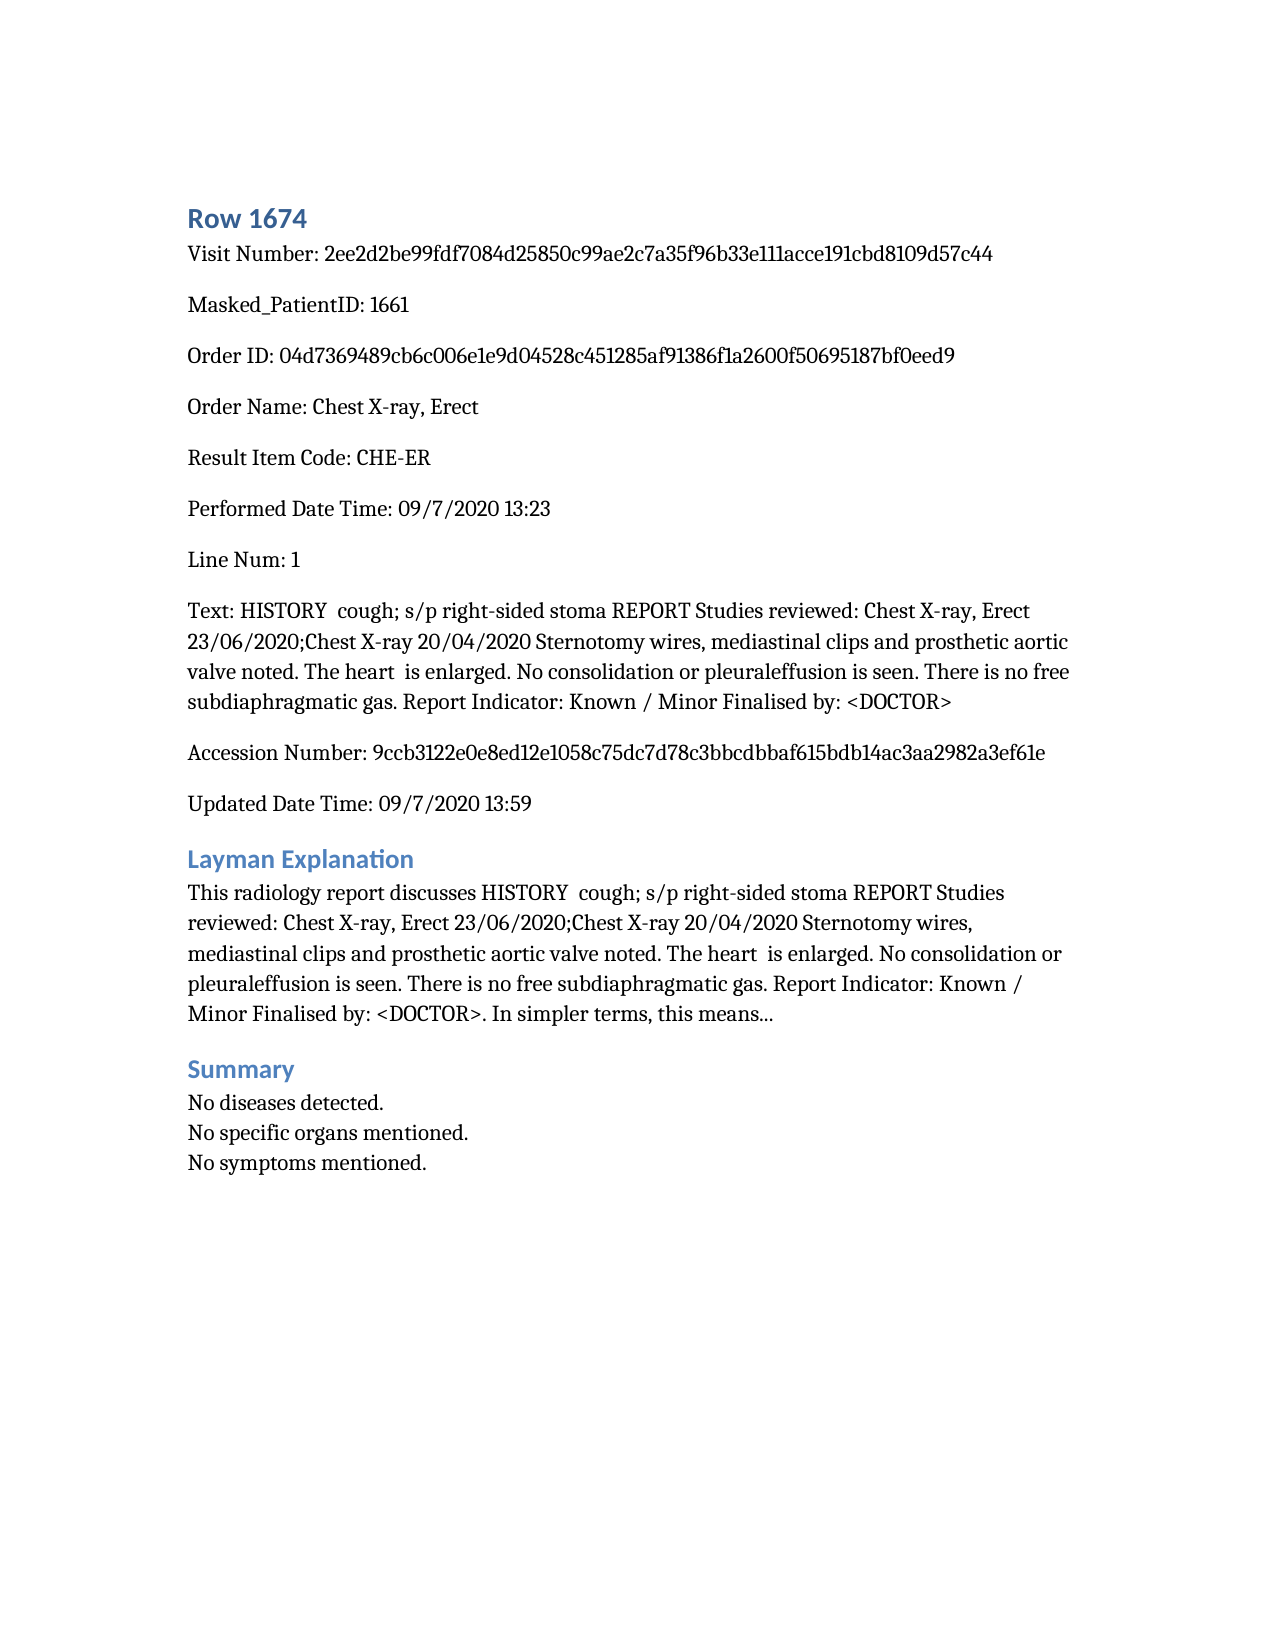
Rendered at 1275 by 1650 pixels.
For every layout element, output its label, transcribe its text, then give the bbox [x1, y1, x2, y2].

text Performed Date Time: 09/7/2020 13:23 [187, 496, 1087, 522]
text Accession Number: 9ccb3122e0e8ed12e1058c75dc7d78c3bbcdbbaf615bdb14ac3aa2982a3ef61e [187, 740, 1087, 766]
text Updated Date Time: 09/7/2020 13:59 [187, 791, 1087, 817]
text This radiology report discusses HISTORY cough; s/p right-sided stoma REPORT Studies reviewed: Chest X-ray, Erect 23/06/2020;Chest X-ray 20/04/2020 Sternotomy wires, mediastinal clips and prosthetic aortic valve noted. The heart is enlarged. No consolidation or pleuraleffusion is seen. There is no free subdiaphragmatic gas. Report Indicator: Known / Minor Finalised by: <DOCTOR>. In simpler terms, this means... [187, 880, 1087, 1027]
text Masked_PatientID: 1661 [187, 292, 1087, 318]
text Visit Number: 2ee2d2be99fdf7084d25850c99ae2c7a35f96b33e111acce191cbd8109d57c44 [187, 241, 1087, 267]
subtitle Row 1674 [187, 200, 1087, 236]
text Line Num: 1 [187, 547, 1087, 573]
text Text: HISTORY cough; s/p right-sided stoma REPORT Studies reviewed: Chest X-ray, Erect 23/06/2020;Chest X-ray 20/04/2020 Sternotomy wires, mediastinal clips and prosthetic aortic valve noted. The heart is enlarged. No consolidation or pleuraleffusion is seen. There is no free subdiaphragmatic gas. Report Indicator: Known / Minor Finalised by: <DOCTOR> [187, 598, 1087, 715]
subtitle Summary [187, 1052, 1087, 1085]
text Order Name: Chest X-ray, Erect [187, 394, 1087, 420]
text No diseases detected. No specific organs mentioned. No symptoms mentioned. [187, 1090, 1087, 1176]
text Order ID: 04d7369489cb6c006e1e9d04528c451285af91386f1a2600f50695187bf0eed9 [187, 343, 1087, 369]
subtitle Layman Explanation [187, 842, 1087, 875]
text Result Item Code: CHE-ER [187, 445, 1087, 471]
